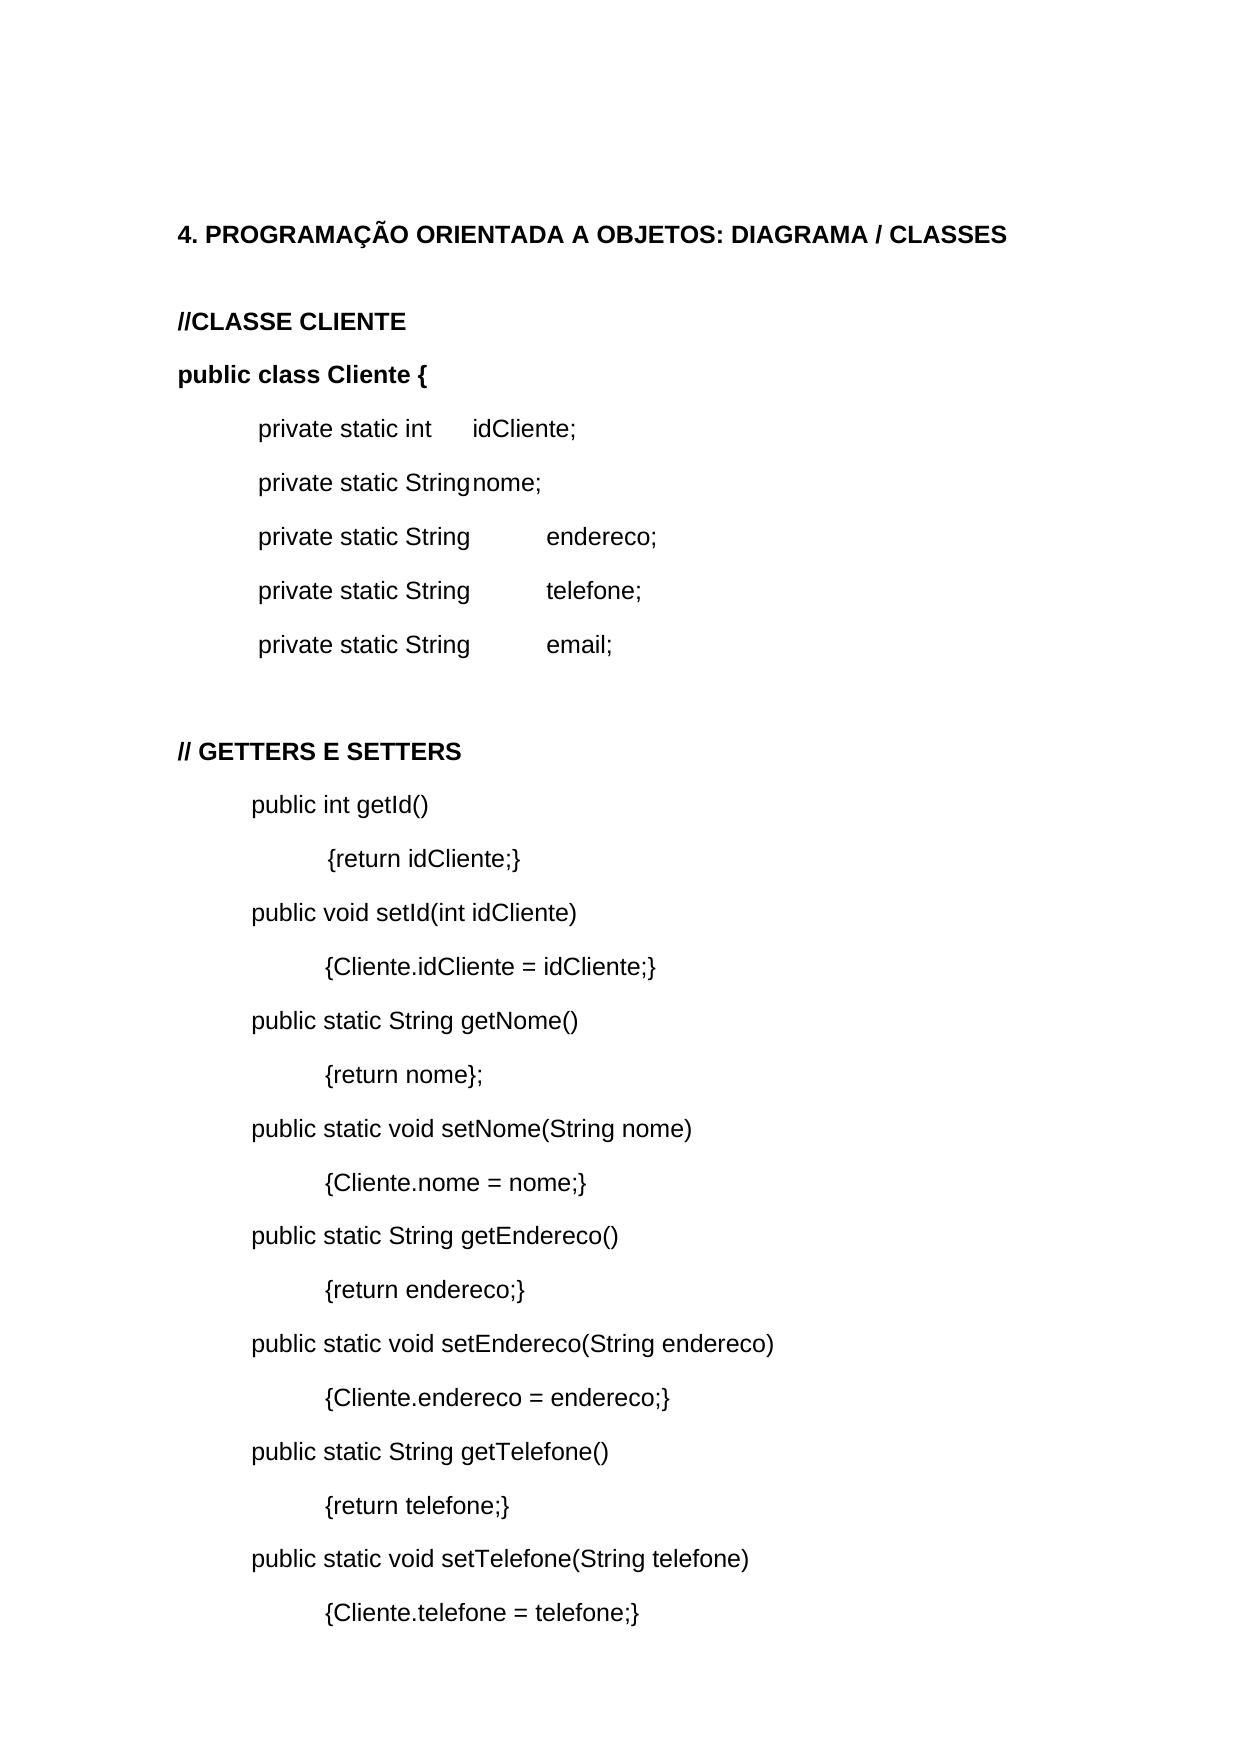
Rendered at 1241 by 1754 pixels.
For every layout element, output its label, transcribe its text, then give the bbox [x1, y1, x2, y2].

text public class Cliente { [177, 360, 1122, 389]
text {Cliente.idCliente = idCliente;} [177, 952, 1122, 981]
text private static String email; [177, 630, 1122, 658]
text public static void setTelefone(String telefone) [177, 1544, 1122, 1573]
text {return telefone;} [177, 1491, 1122, 1519]
text private static String telefone; [177, 576, 1122, 604]
text public int getId() [177, 791, 1122, 819]
text public static void setEndereco(String endereco) [177, 1329, 1122, 1358]
text private static String endereco; [177, 522, 1122, 551]
text public static void setNome(String nome) [177, 1114, 1122, 1142]
text {return idCliente;} [252, 844, 1122, 873]
text {Cliente.nome = nome;} [177, 1167, 1122, 1196]
text 4. PROGRAMAÇÃO ORIENTADA A OBJETOS: DIAGRAMA / CLASSES [177, 220, 1122, 249]
text {Cliente.telefone = telefone;} [177, 1598, 1122, 1627]
text public static String getTelefone() [177, 1437, 1122, 1466]
text {return endereco;} [177, 1275, 1122, 1304]
text {Cliente.endereco = endereco;} [177, 1383, 1122, 1412]
text {return nome}; [177, 1060, 1122, 1088]
text public static String getNome() [177, 1006, 1122, 1035]
text public static String getEndereco() [177, 1221, 1122, 1250]
text public void setId(int idCliente) [177, 898, 1122, 927]
text private static int idCliente; [177, 414, 1122, 443]
text //CLASSE CLIENTE [177, 307, 1122, 335]
text private static String nome; [177, 468, 1122, 497]
text // GETTERS E SETTERS [177, 737, 1122, 765]
